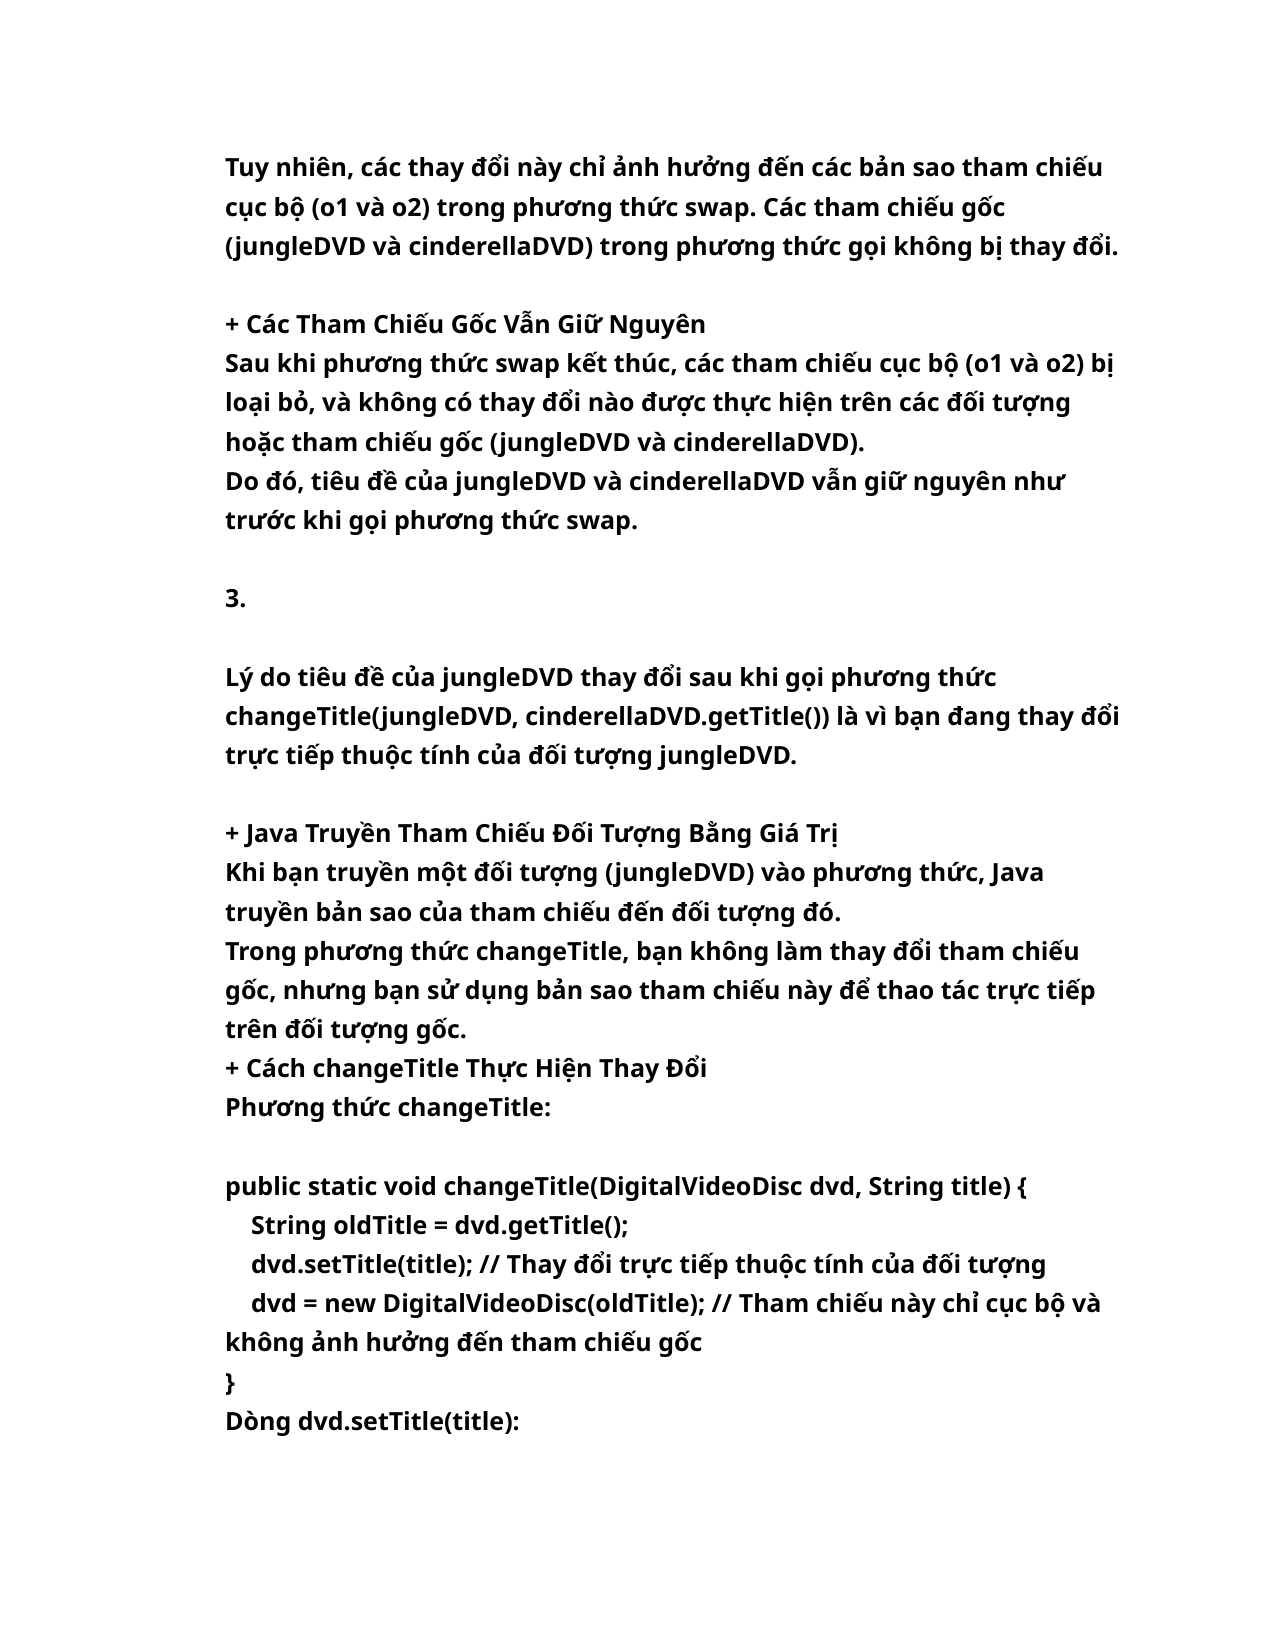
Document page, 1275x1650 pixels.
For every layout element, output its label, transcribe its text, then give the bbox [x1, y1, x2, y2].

list Phương thức changeTitle: [225, 1090, 1125, 1124]
list Sau khi phương thức swap kết thúc, các tham chiếu cục bộ (o1 và o2) bị loại bỏ, và không có thay đổi nào được thực hiện trên các đối tượng hoặc tham chiếu gốc (jungleDVD và cinderellaDVD). [225, 346, 1125, 458]
list Tuy nhiên, các thay đổi này chỉ ảnh hưởng đến các bản sao tham chiếu cục bộ (o1 và o2) trong phương thức swap. Các tham chiếu gốc (jungleDVD và cinderellaDVD) trong phương thức gọi không bị thay đổi. [225, 150, 1125, 262]
list dvd = new DigitalVideoDisc(oldTitle); // Tham chiếu này chỉ cục bộ và không ảnh hưởng đến tham chiếu gốc [225, 1286, 1125, 1359]
list String oldTitle = dvd.getTitle(); [225, 1207, 1125, 1242]
list + Java Truyền Tham Chiếu Đối Tượng Bằng Giá Trị [225, 816, 1125, 850]
list 3. [225, 581, 1125, 615]
list Dòng dvd.setTitle(title): [225, 1403, 1125, 1437]
list Khi bạn truyền một đối tượng (jungleDVD) vào phương thức, Java truyền bản sao của tham chiếu đến đối tượng đó. [225, 855, 1125, 928]
list dvd.setTitle(title); // Thay đổi trực tiếp thuộc tính của đối tượng [225, 1247, 1125, 1281]
list Do đó, tiêu đề của jungleDVD và cinderellaDVD vẫn giữ nguyên như trước khi gọi phương thức swap. [225, 463, 1125, 537]
list public static void changeTitle(DigitalVideoDisc dvd, String title) { [225, 1168, 1125, 1202]
list + Các Tham Chiếu Gốc Vẫn Giữ Nguyên [225, 307, 1125, 341]
list Lý do tiêu đề của jungleDVD thay đổi sau khi gọi phương thức changeTitle(jungleDVD, cinderellaDVD.getTitle()) là vì bạn đang thay đổi trực tiếp thuộc tính của đối tượng jungleDVD. [225, 659, 1125, 772]
list Trong phương thức changeTitle, bạn không làm thay đổi tham chiếu gốc, nhưng bạn sử dụng bản sao tham chiếu này để thao tác trực tiếp trên đối tượng gốc. [225, 933, 1125, 1046]
list + Cách changeTitle Thực Hiện Thay Đổi [225, 1051, 1125, 1085]
list } [225, 1364, 1125, 1398]
